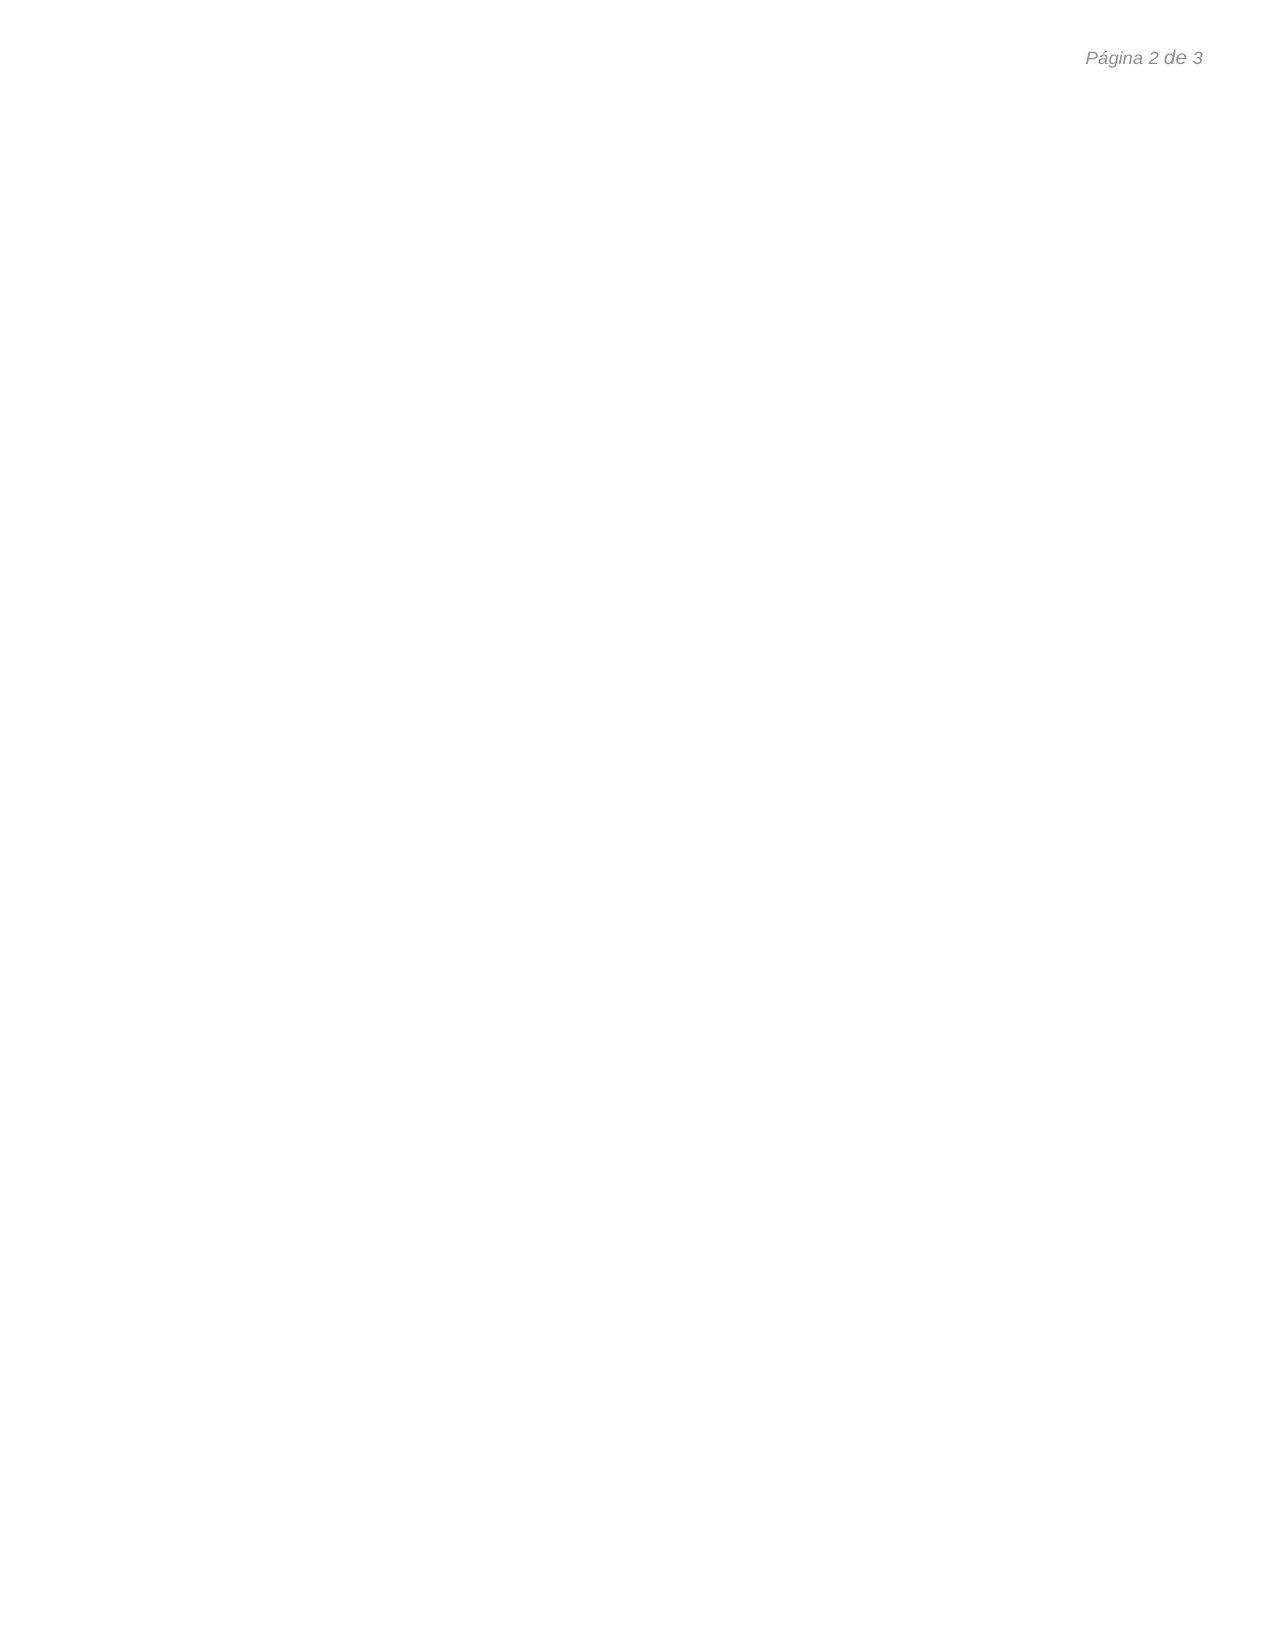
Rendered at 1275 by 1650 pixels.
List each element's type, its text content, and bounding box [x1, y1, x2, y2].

text Página 2 de 3 [33, 46, 1204, 68]
